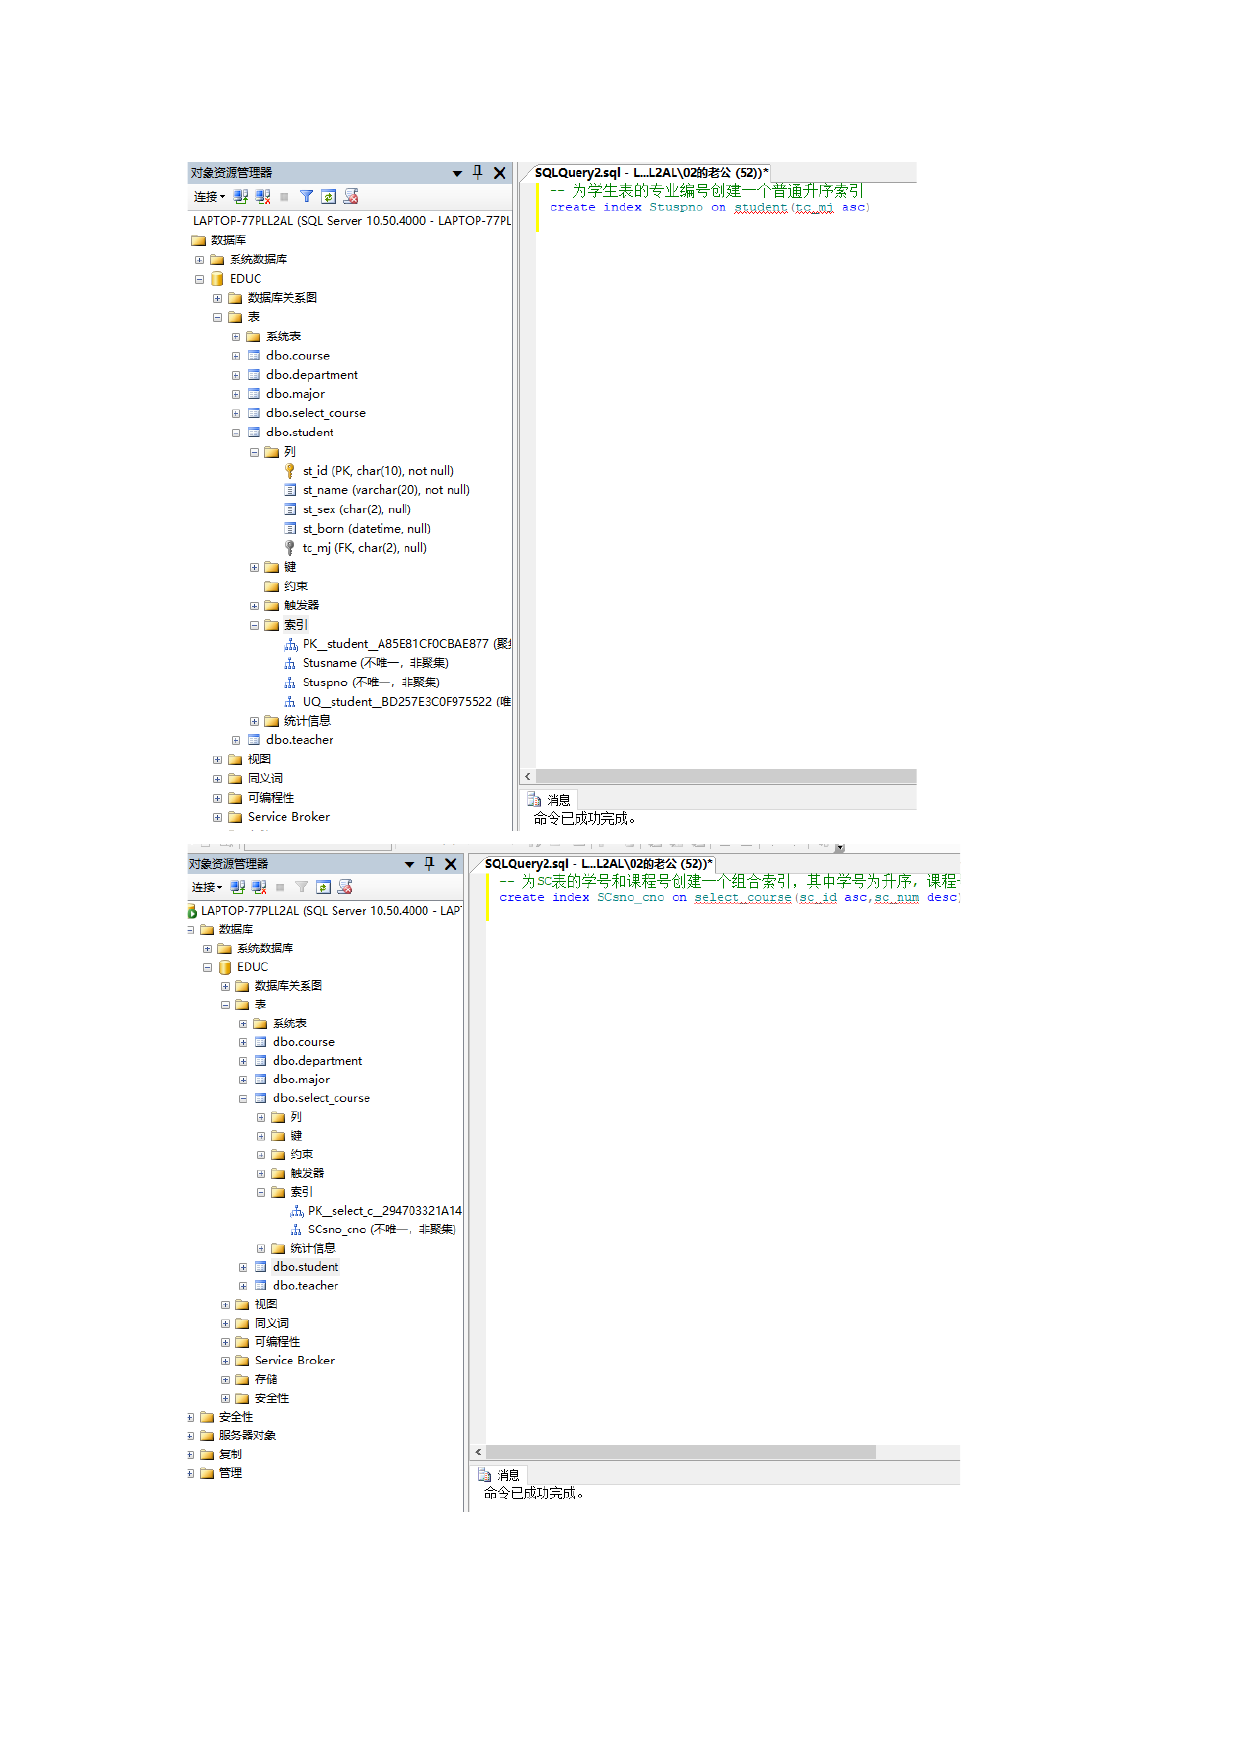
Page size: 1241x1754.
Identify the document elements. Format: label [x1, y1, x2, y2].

picture [187, 844, 961, 1512]
picture [187, 162, 917, 831]
